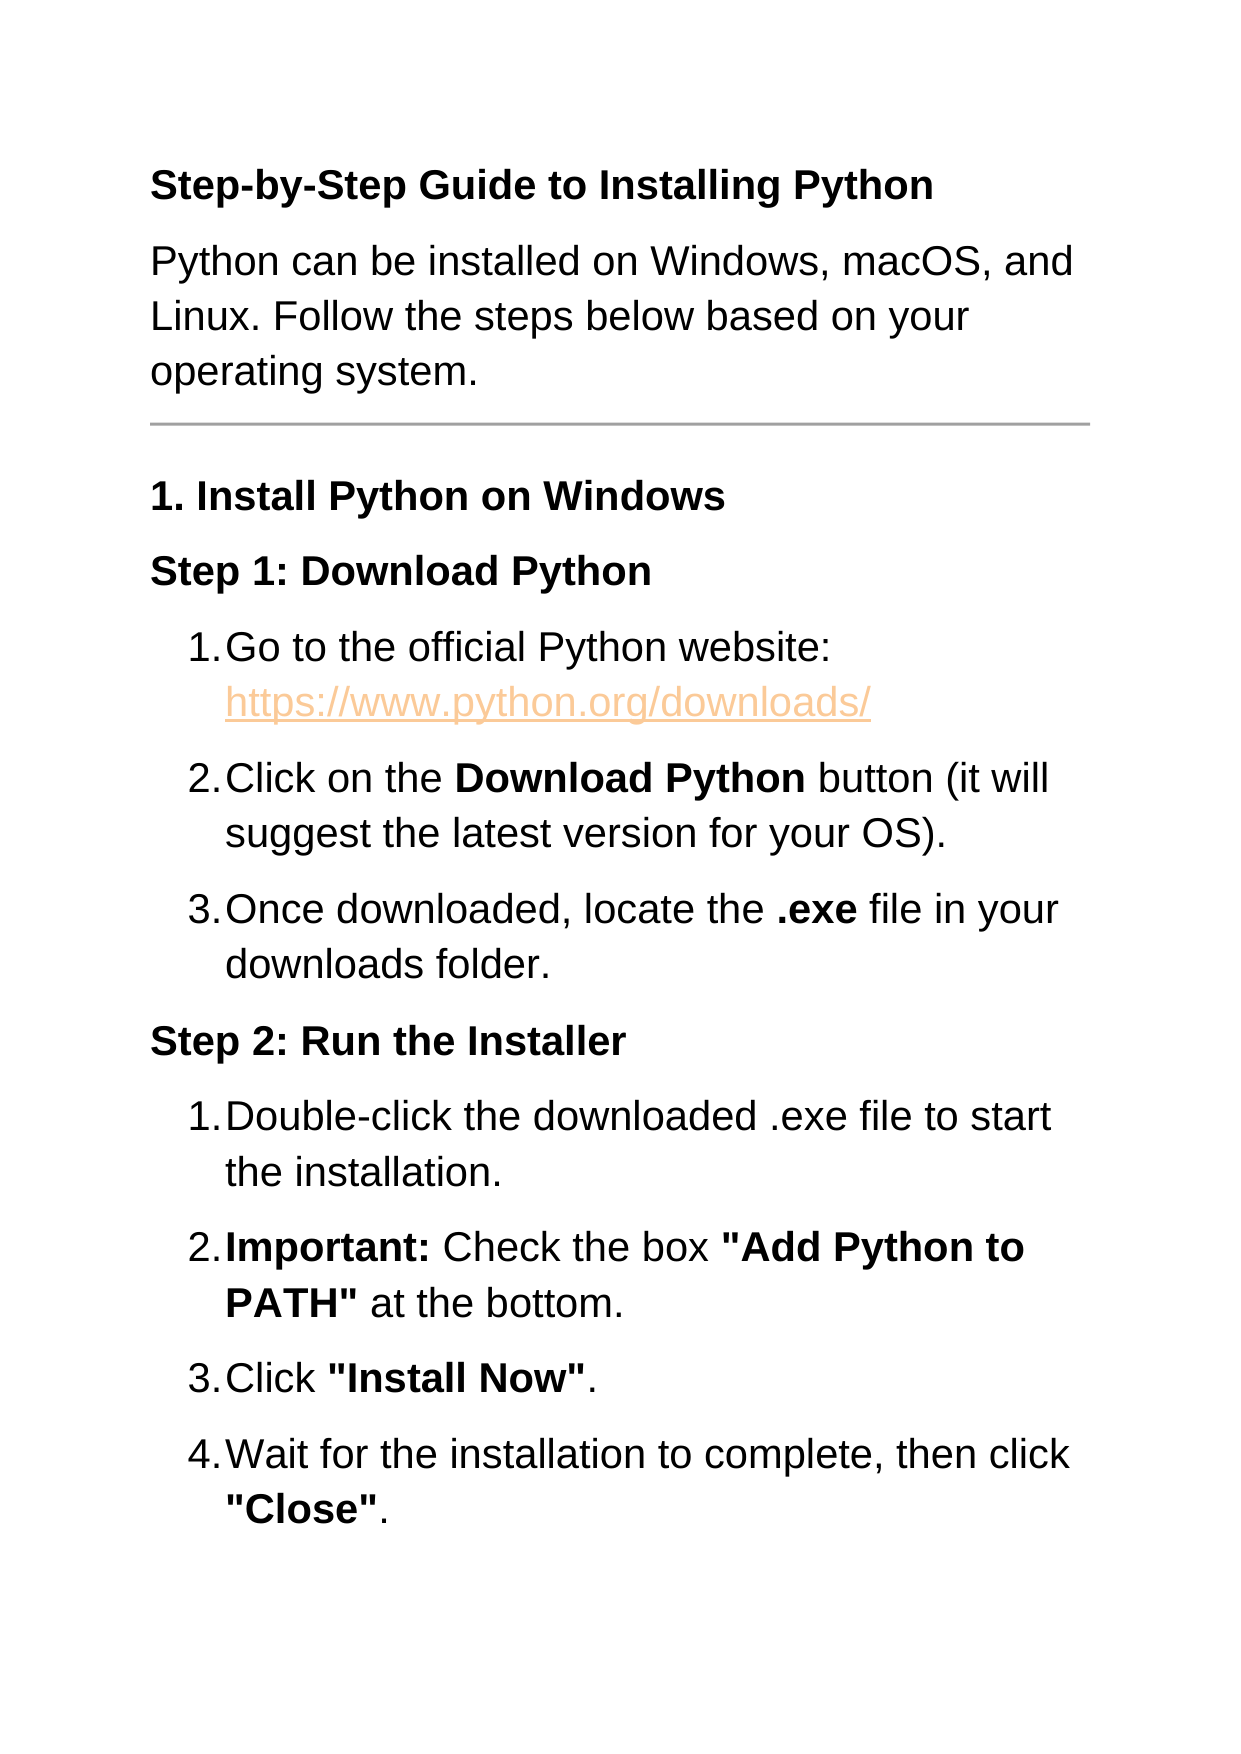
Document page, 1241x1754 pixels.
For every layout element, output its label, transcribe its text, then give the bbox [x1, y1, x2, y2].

text Python can be installed on Windows, macOS, and Linux. Follow the steps below based on your operating system. [150, 236, 1090, 394]
text Step-by-Step Guide to Installing Python [150, 160, 1090, 208]
list Double-click the downloaded .exe file to start the installation. [187, 1092, 1090, 1195]
text 1. Install Python on Windows [150, 471, 1090, 519]
list Once downloaded, locate the .exe file in your downloads folder. [187, 885, 1090, 988]
list Wait for the installation to complete, then click "Close". [187, 1430, 1090, 1533]
text Step 2: Run the Installer [150, 1016, 1090, 1064]
list Click on the Download Python button (it will suggest the latest version for your OS). [187, 754, 1090, 857]
list Go to the official Python website: https://www.python.org/downloads/ [187, 623, 1090, 726]
list Click "Install Now". [187, 1354, 1090, 1402]
text Step 1: Download Python [150, 547, 1090, 595]
list Important: Check the box "Add Python to PATH" at the bottom. [187, 1223, 1090, 1326]
